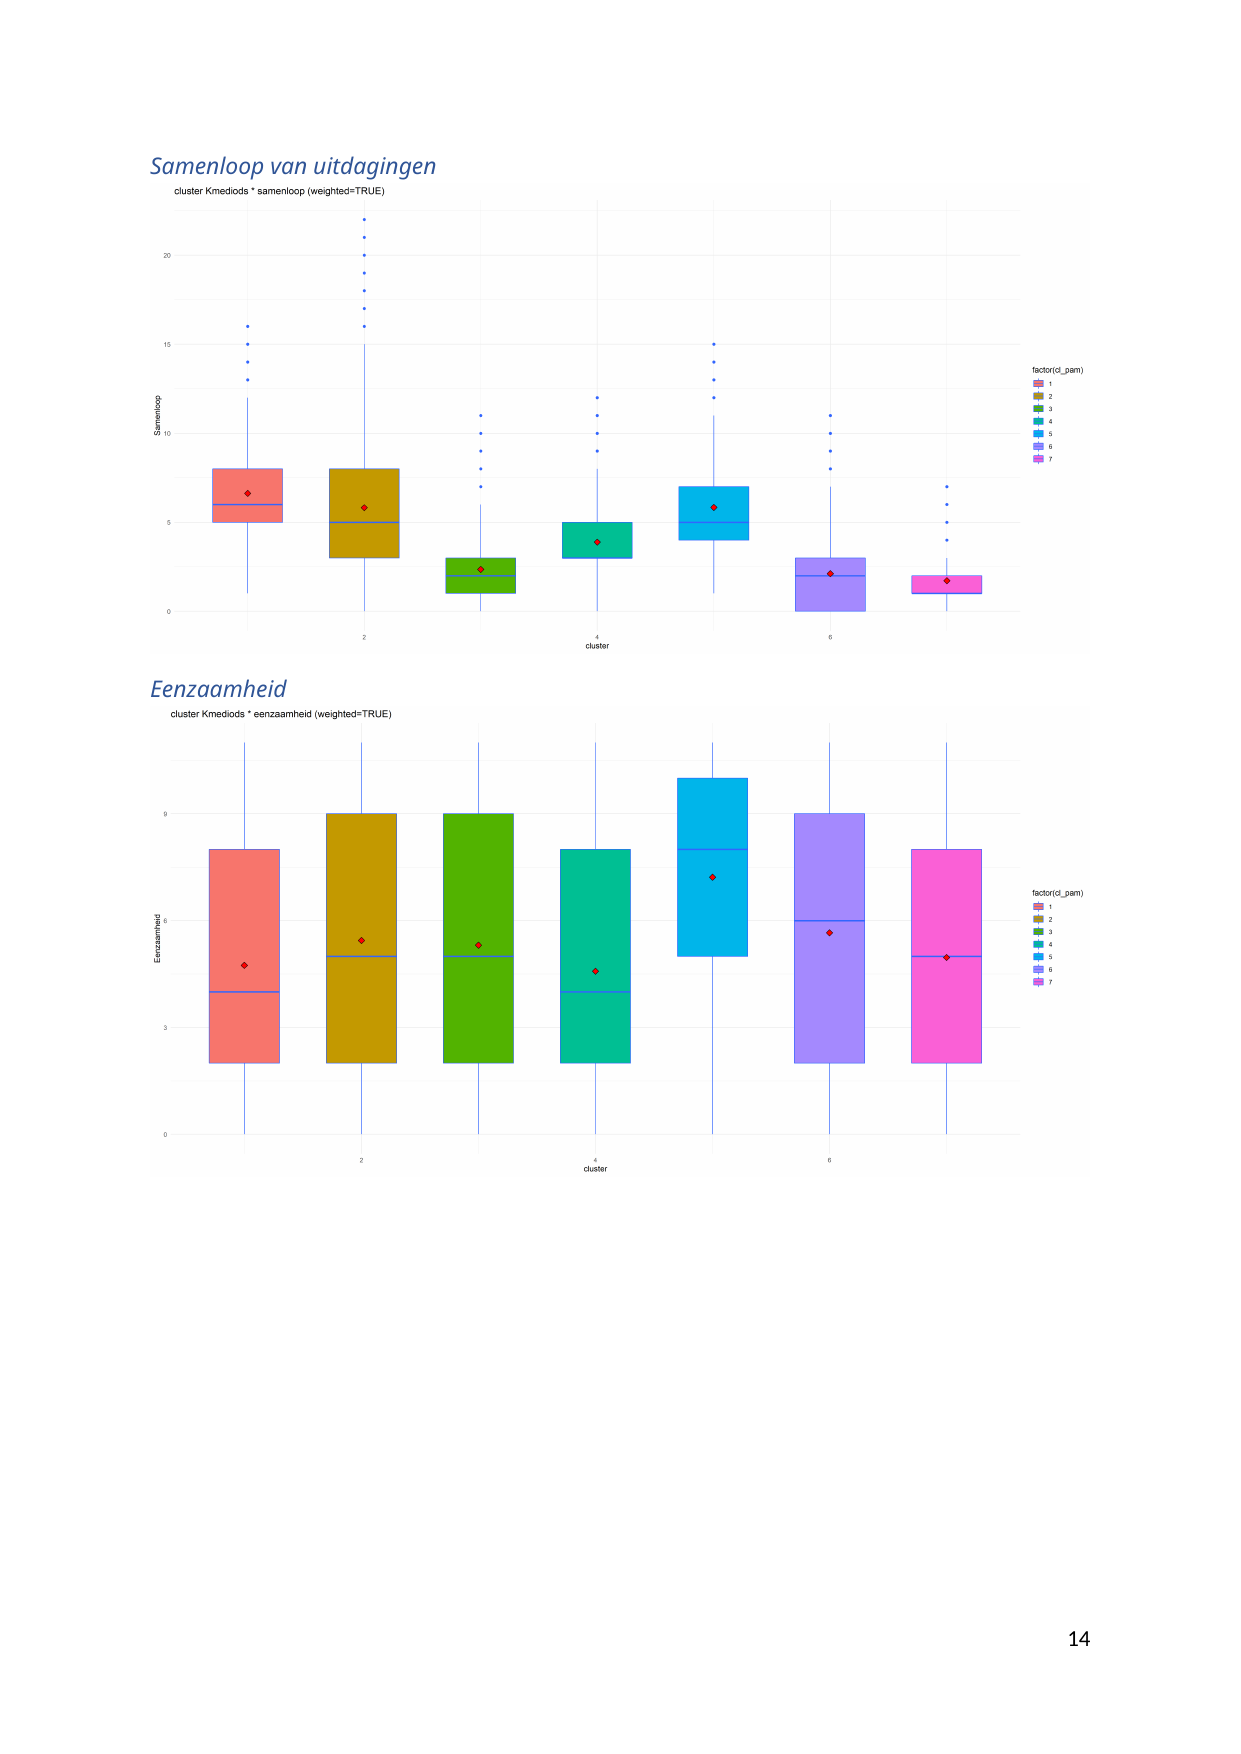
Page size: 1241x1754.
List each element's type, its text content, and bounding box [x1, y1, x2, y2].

subtitle Samenloop van uitdagingen [150, 150, 1090, 181]
picture [150, 183, 1091, 654]
picture [150, 706, 1091, 1177]
subtitle Eenzaamheid [150, 673, 1090, 704]
